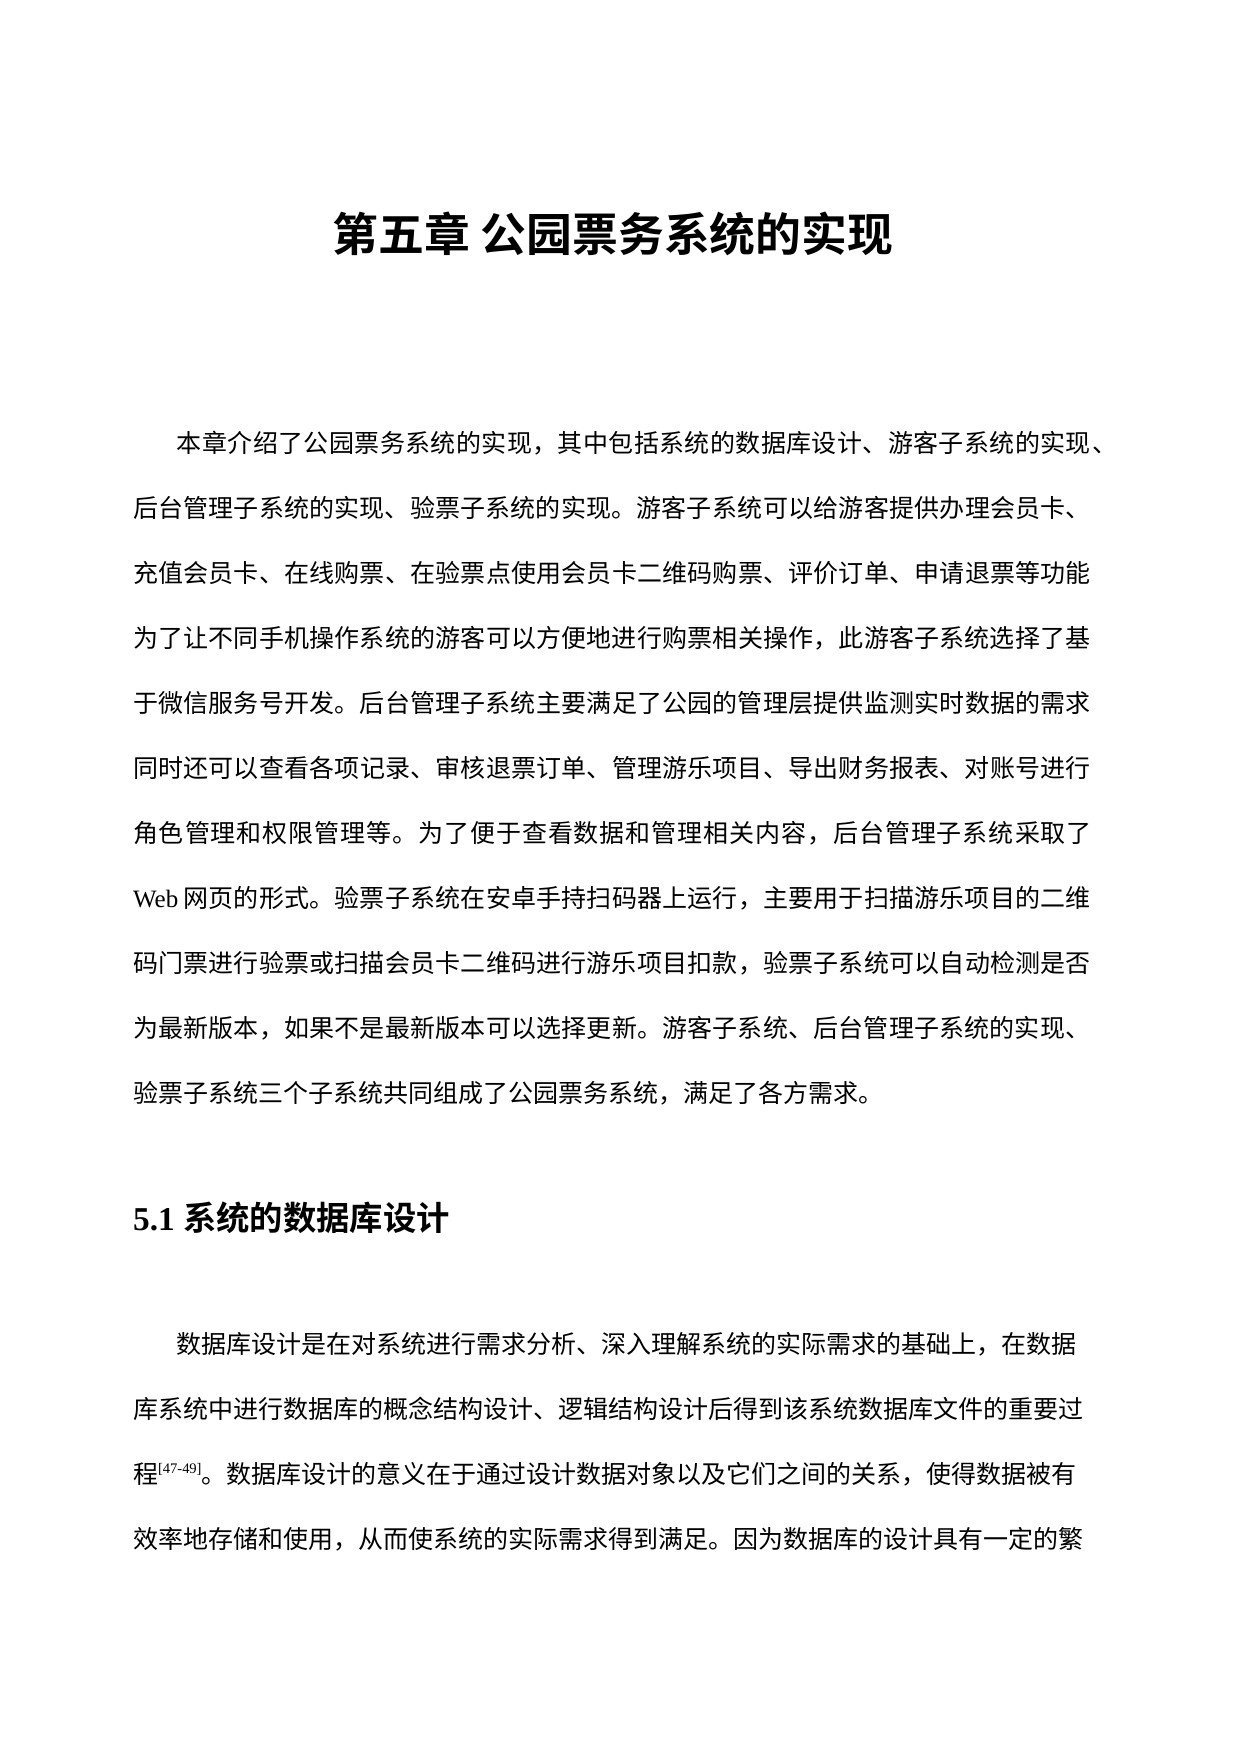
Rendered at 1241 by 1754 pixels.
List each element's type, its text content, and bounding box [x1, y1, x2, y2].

subtitle 第五章 公园票务系统的实现 [133, 183, 1093, 281]
subtitle 5.1 系统的数据库设计 [133, 1183, 1093, 1248]
text 本章介绍了公园票务系统的实现，其中包括系统的数据库设计、游客子系统的实现、后台管理子系统的实现、验票子系统的实现。游客子系统可以给游客提供办理会员卡、充值会员卡、在线购票、在验票点使用会员卡二维码购票、评价订单、申请退票等功能，为了让不同手机操作系统的游客可以方便地进行购票相关操作，此游客子系统选择了基于微信服务号开发。后台管理子系统主要满足了公园的管理层提供监测实时数据的需求，同时还可以查看各项记录、审核退票订单、管理游乐项目、导出财务报表、对账号进行角色管理和权限管理等。为了便于查看数据和管理相关内容，后台管理子系统采取了Web网页的形式。验票子系统在安卓手持扫码器上运行，主要用于扫描游乐项目的二维码门票进行验票或扫描会员卡二维码进行游乐项目扣款，验票子系统可以自动检测是否为最新版本，如果不是最新版本可以选择更新。游客子系统、后台管理子系统的实现、验票子系统三个子系统共同组成了公园票务系统，满足了各方需求。 [133, 409, 1093, 1124]
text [133, 1310, 1093, 1570]
